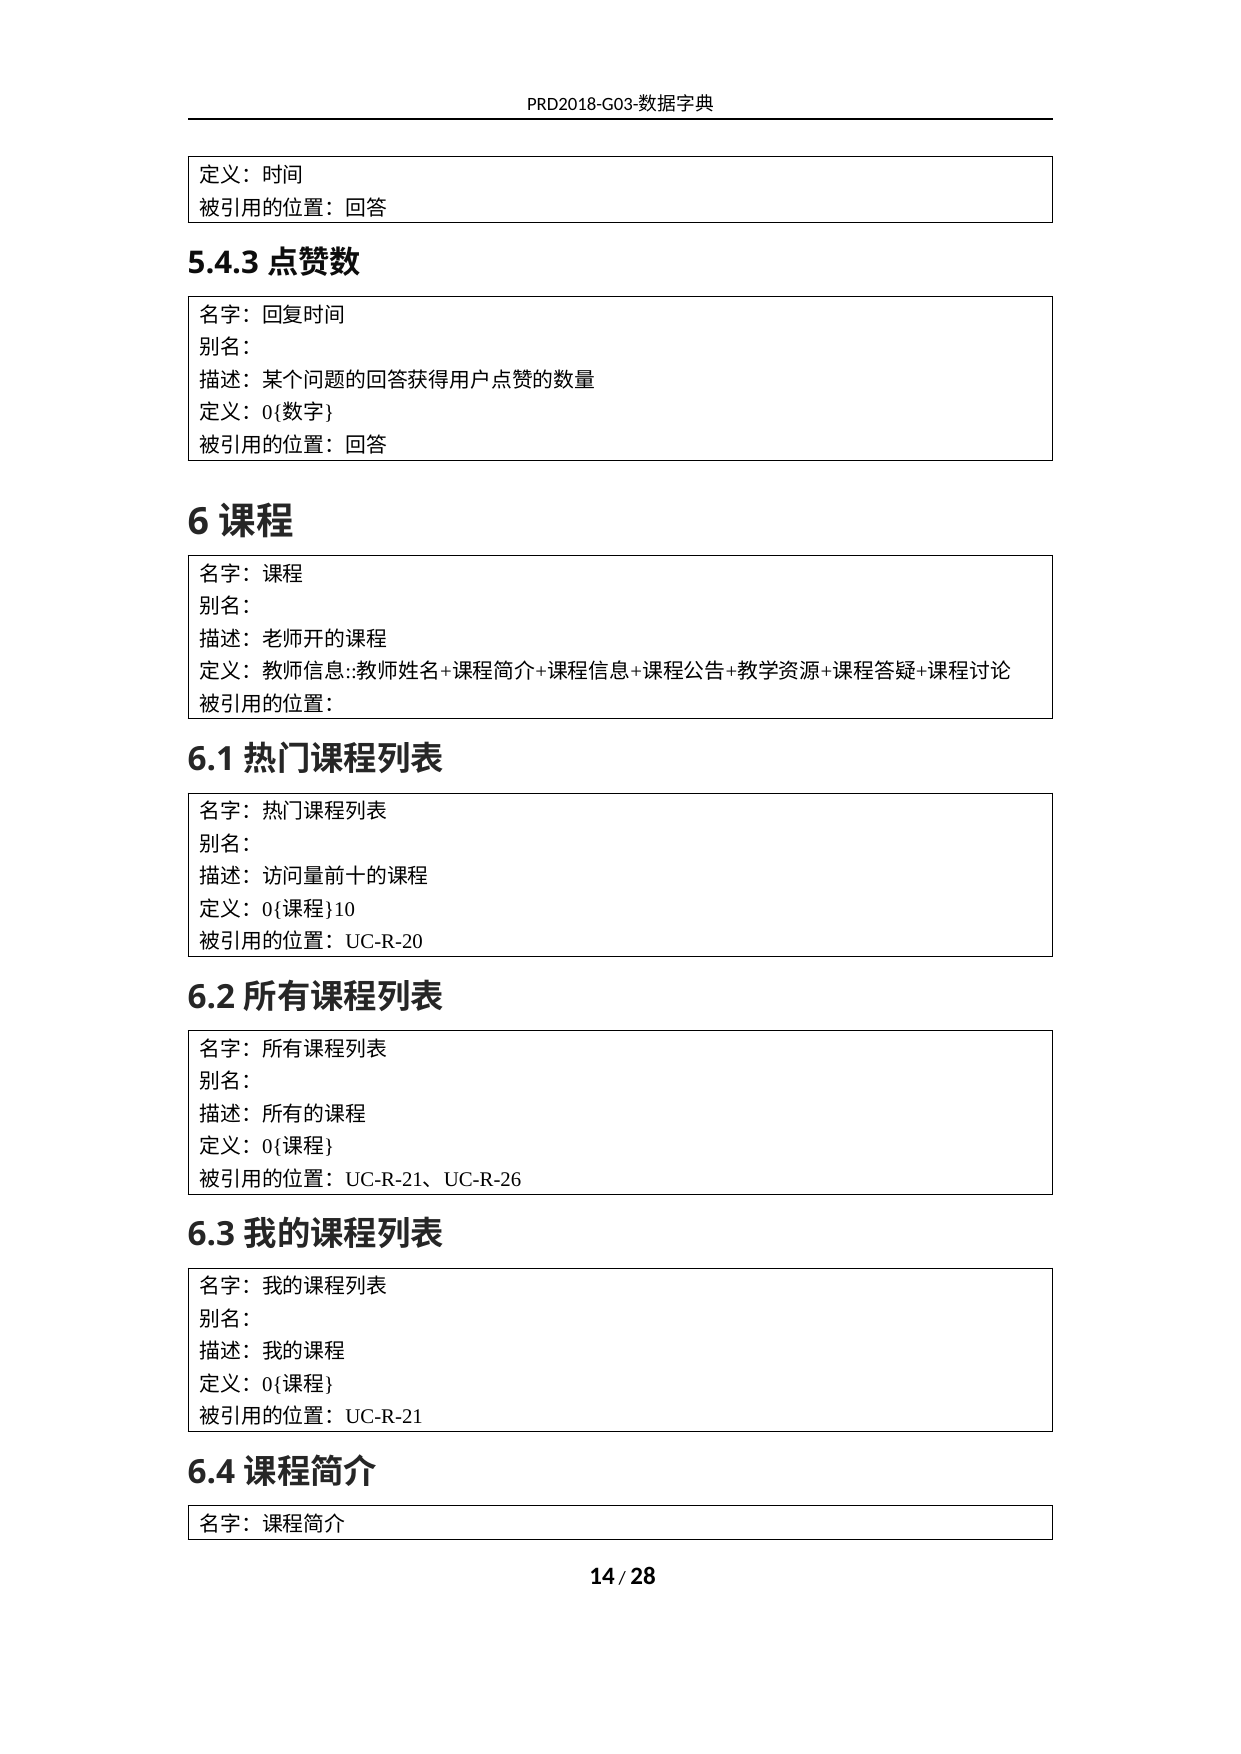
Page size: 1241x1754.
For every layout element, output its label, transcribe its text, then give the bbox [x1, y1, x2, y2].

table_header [189, 1506, 1052, 1539]
table_header 名字：热门课程列表 别名： 描述：访问量前十的课程 定义：0{课程}10 被引用的位置：UC-R-20 [189, 794, 1052, 956]
subtitle 6.1 热门课程列表 [187, 723, 1053, 788]
subtitle 6 课程 [187, 486, 1053, 551]
table_header 名字：所有课程列表 别名： 描述：所有的课程 定义：0{课程} 被引用的位置：UC-R-21、UC-R-26 [189, 1031, 1052, 1193]
subtitle 6.3 我的课程列表 [187, 1199, 1053, 1264]
table_header 名字：回复时间 别名： 描述：某个问题的回答获得用户点赞的数量 定义：0{数字} 被引用的位置：回答 [189, 297, 1052, 459]
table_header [189, 157, 1052, 222]
table_header 名字：课程 别名： 描述：老师开的课程 定义：教师信息::教师姓名+课程简介+课程信息+课程公告+教学资源+课程答疑+课程讨论 被引用的位置： [189, 556, 1052, 718]
table_header 名字：我的课程列表 别名： 描述：我的课程 定义：0{课程} 被引用的位置：UC-R-21 [189, 1269, 1052, 1431]
subtitle 5.4.3 点赞数 [187, 227, 1053, 292]
subtitle 6.2 所有课程列表 [187, 961, 1053, 1026]
subtitle 6.4 课程简介 [187, 1436, 1053, 1501]
